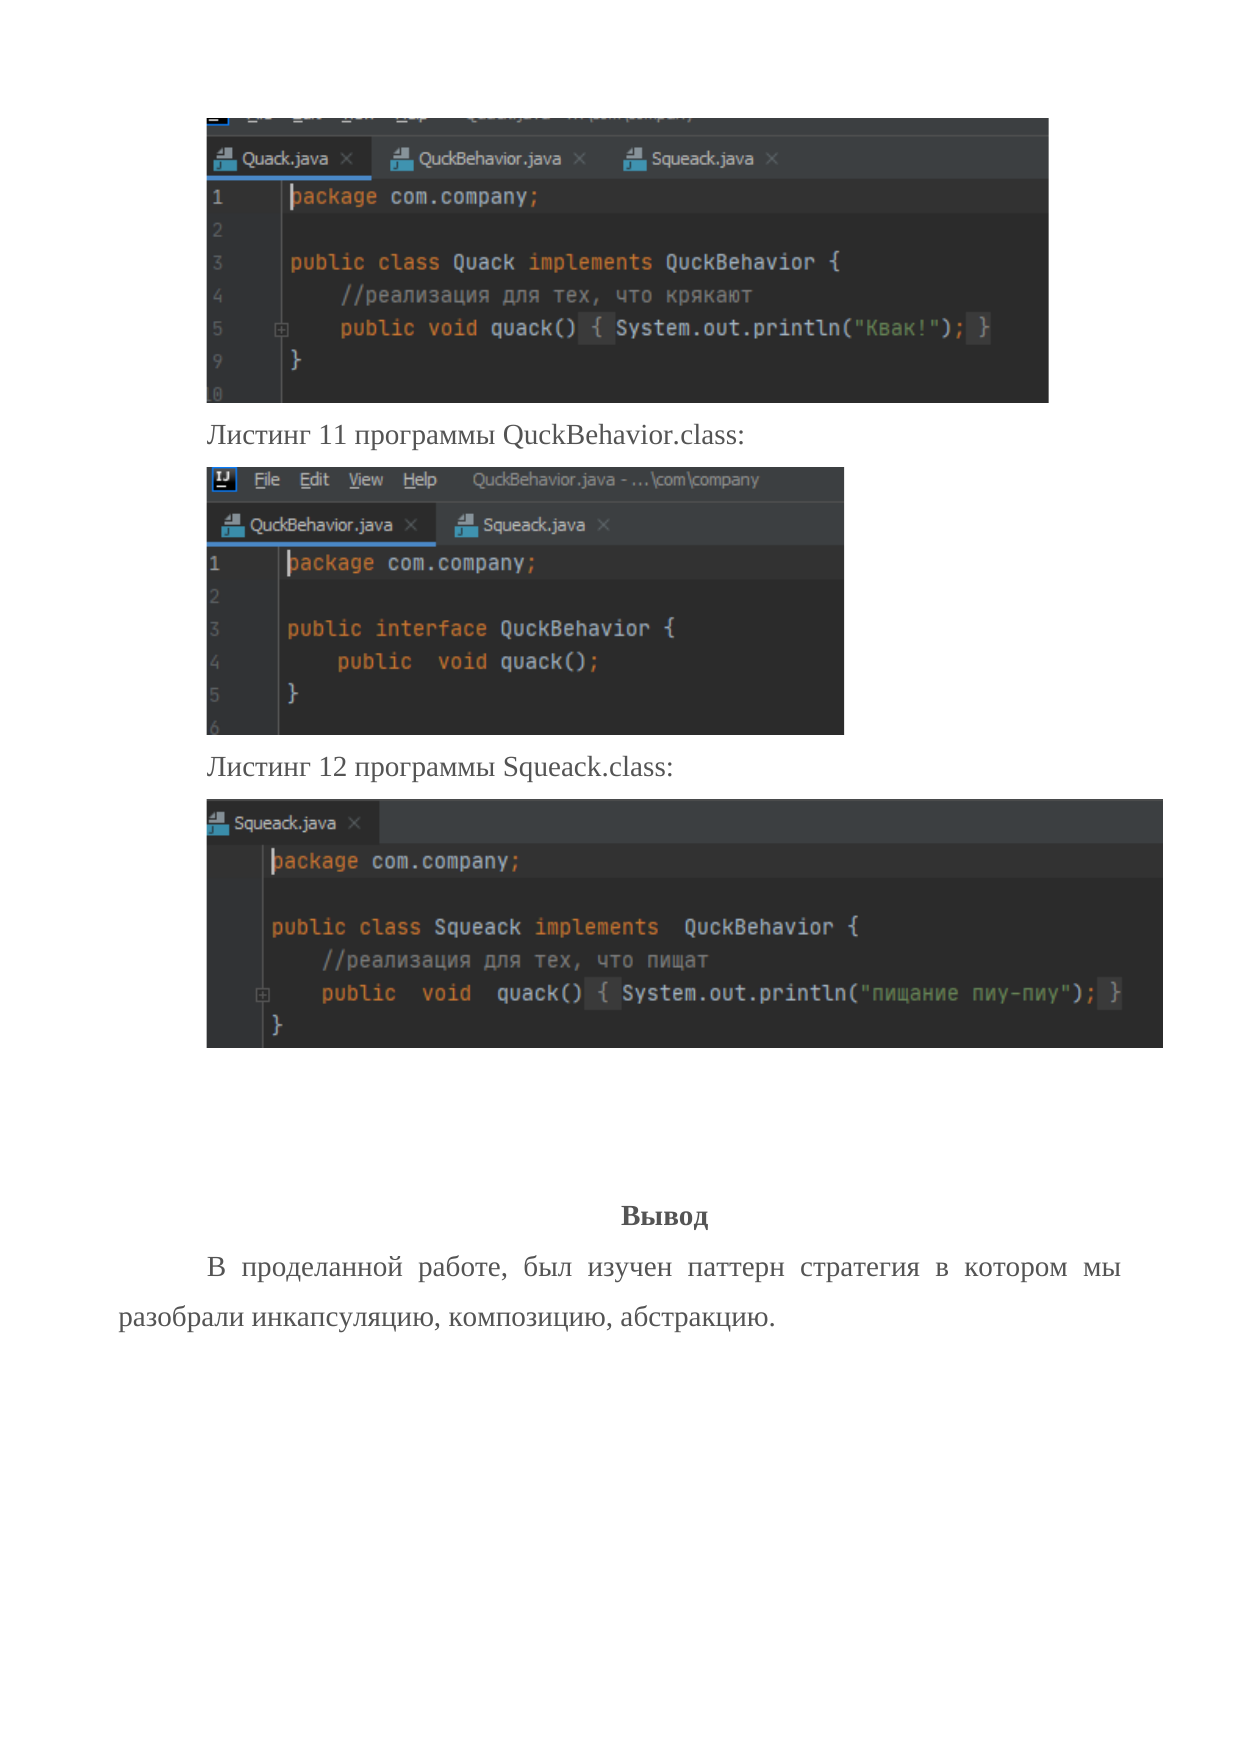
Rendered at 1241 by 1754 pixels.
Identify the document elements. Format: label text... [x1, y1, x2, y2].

text Вывод [118, 1198, 1122, 1232]
picture [206, 467, 845, 735]
text В проделанной работе, был изучен паттерн стратегия в котором мы разобрали инкапсуляцию, композицию, абстракцию. [118, 1249, 1122, 1333]
picture [206, 799, 1163, 1048]
text Листинг 12 программы Squeack.class: [118, 749, 1122, 782]
text Листинг 11 программы QuckBehavior.class: [118, 417, 1122, 450]
picture [206, 118, 1049, 403]
